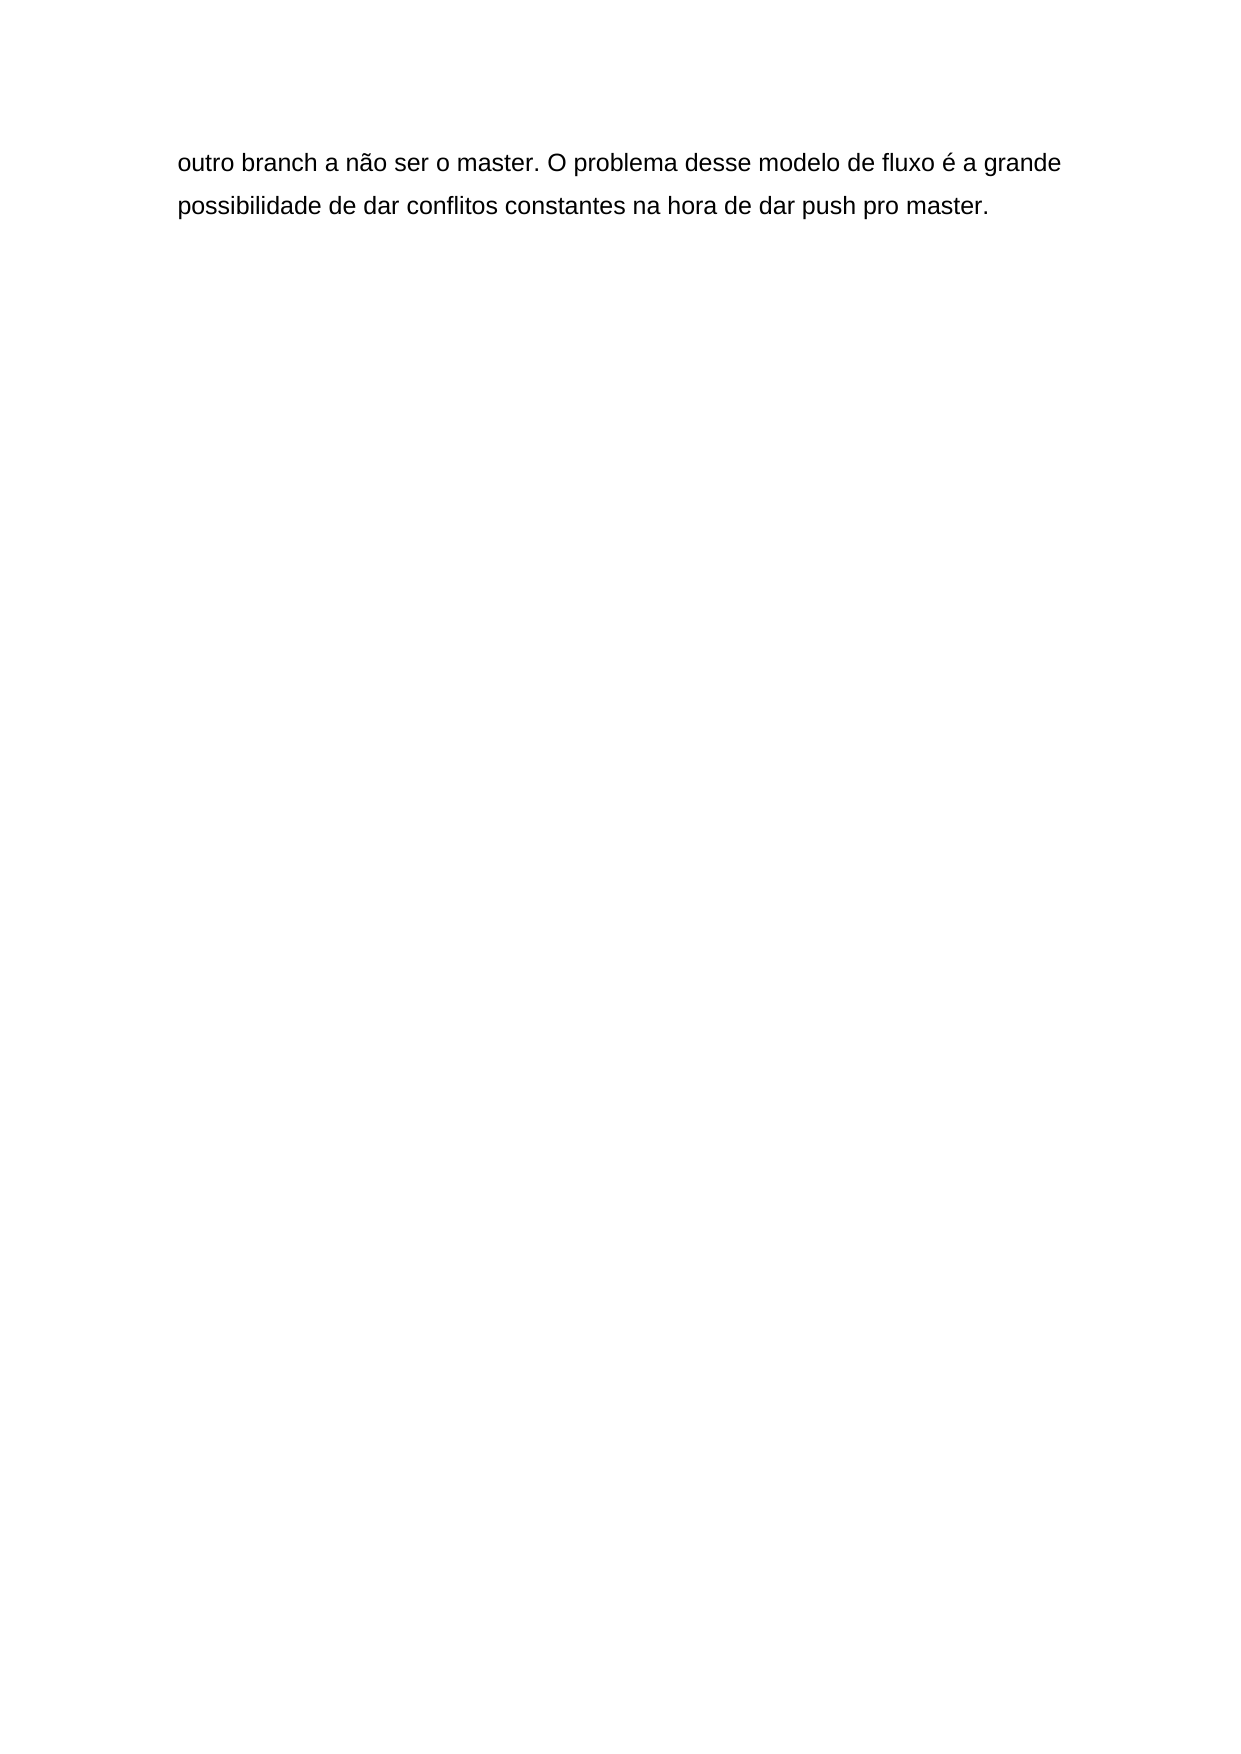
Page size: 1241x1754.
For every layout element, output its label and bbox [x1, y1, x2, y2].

text [177, 148, 1063, 219]
